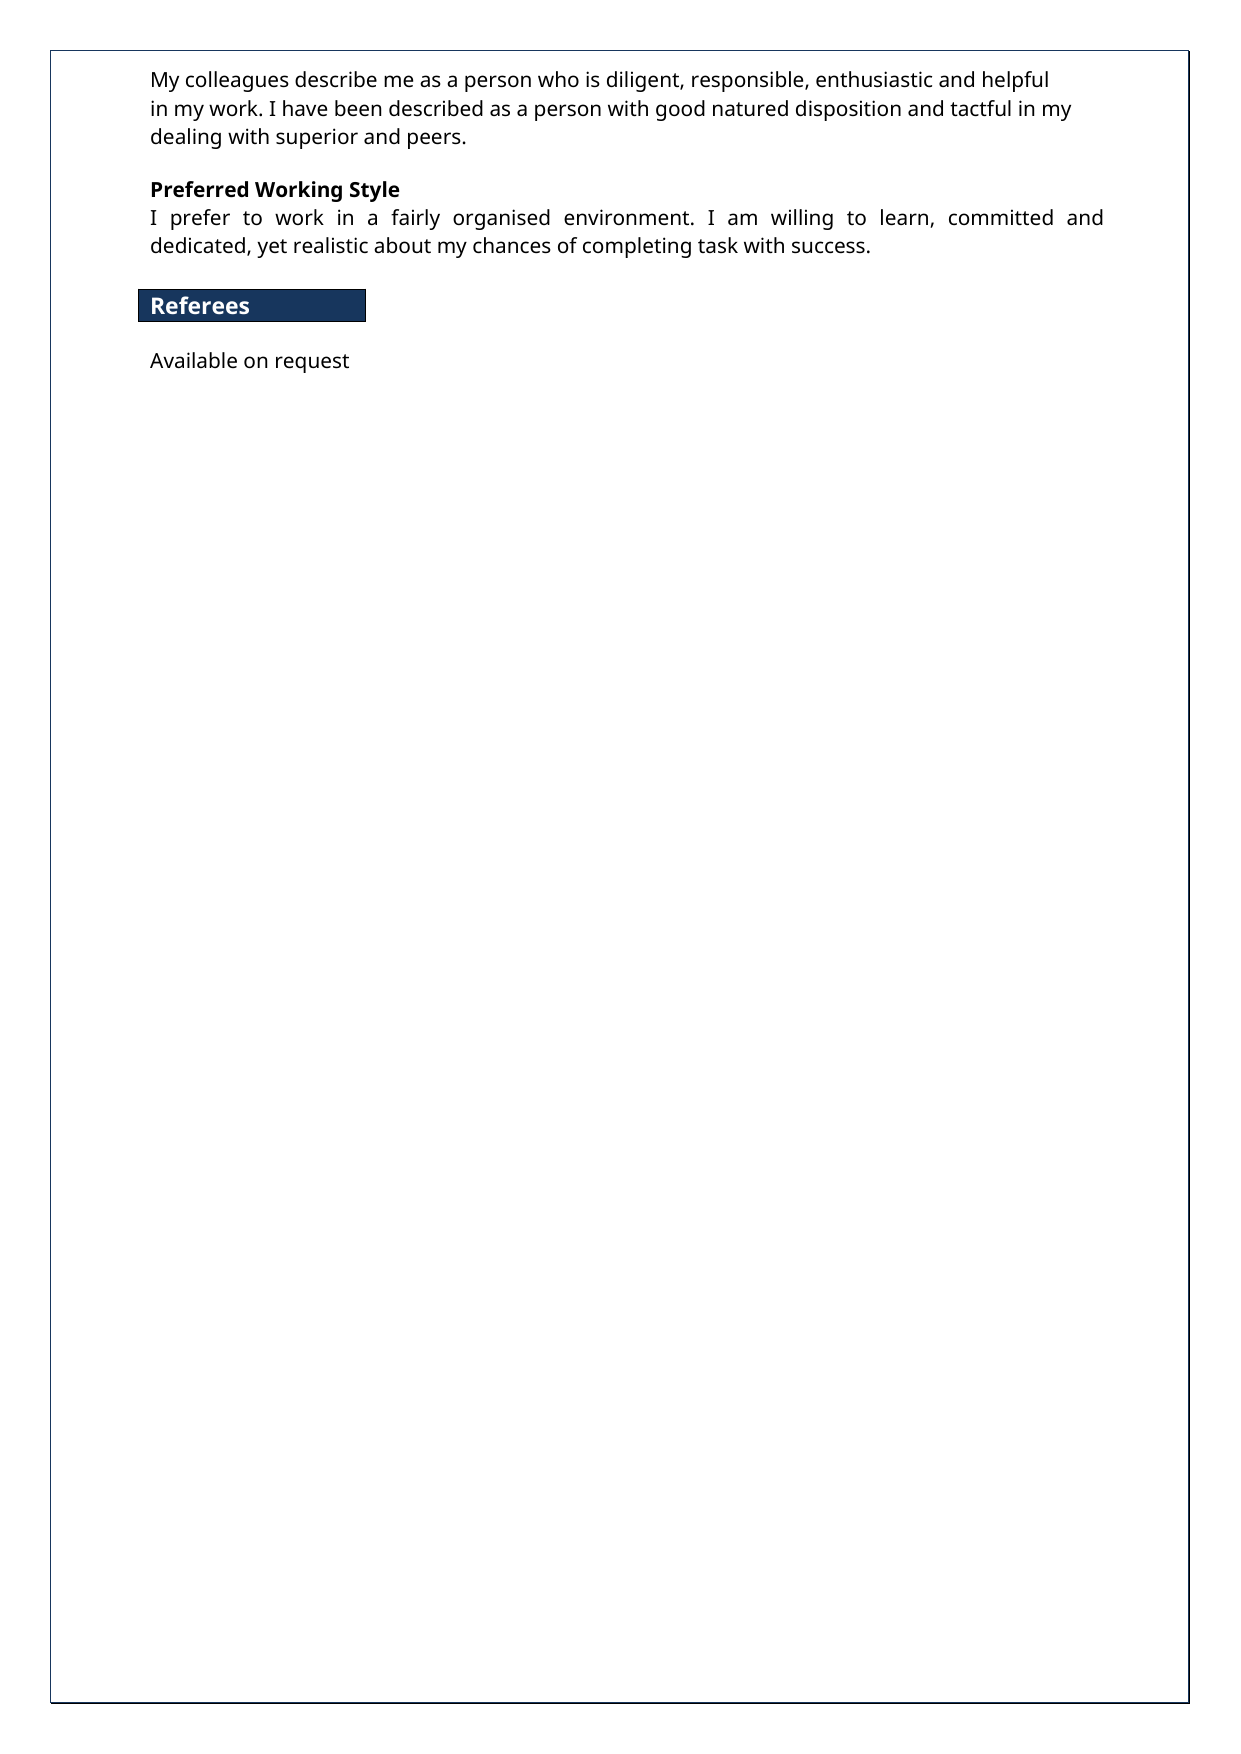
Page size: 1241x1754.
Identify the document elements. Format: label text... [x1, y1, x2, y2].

text in my work. I have been described as a person with good natured disposition and tactful in my [150, 94, 1105, 122]
text I prefer to work in a fairly organised environment. I am willing to learn, committed and dedicated, yet realistic about my chances of completing task with success. [150, 203, 1105, 260]
table_header Referees [139, 290, 365, 321]
text Preferred Working Style [150, 175, 1105, 203]
text My colleagues describe me as a person who is diligent, responsible, enthusiastic and helpful [150, 66, 1105, 94]
text Available on request [150, 346, 1105, 374]
text dealing with superior and peers. [150, 122, 1105, 151]
